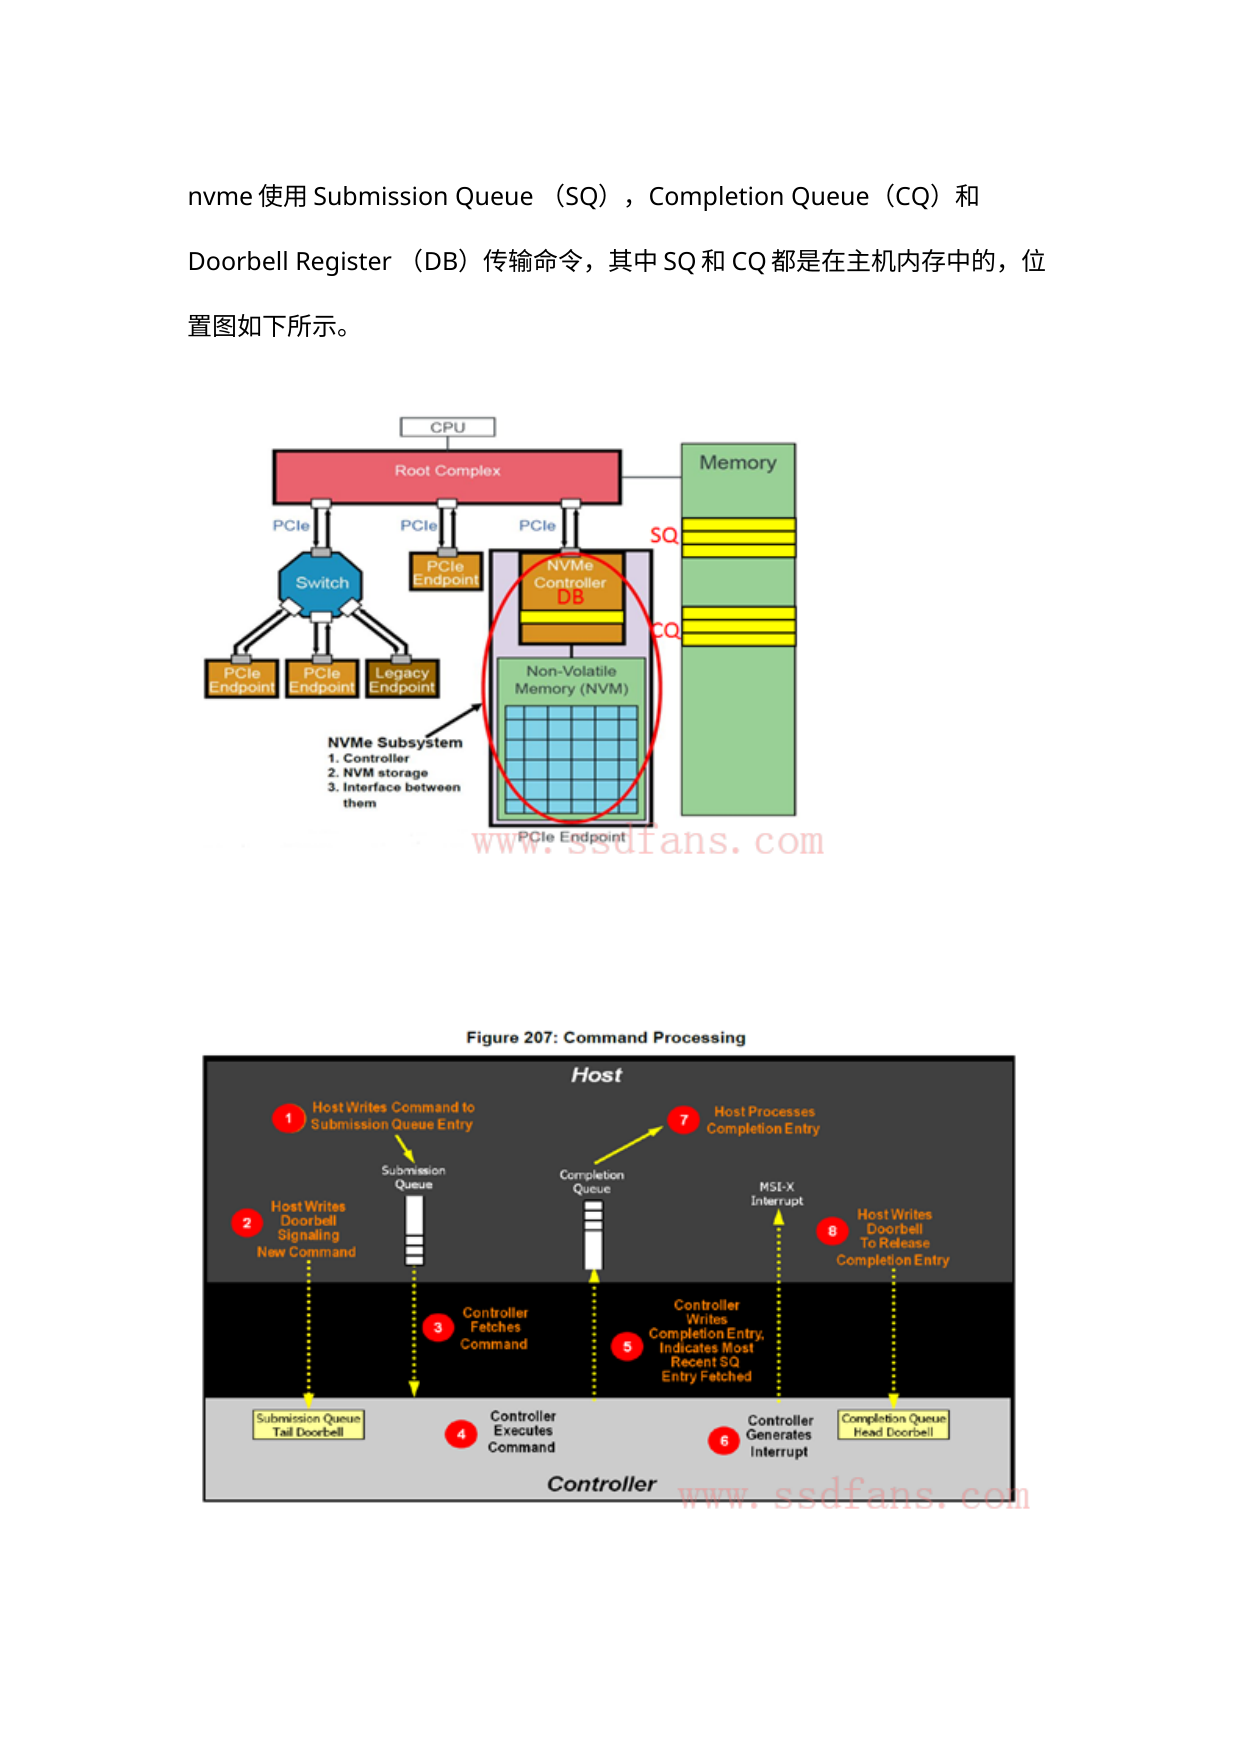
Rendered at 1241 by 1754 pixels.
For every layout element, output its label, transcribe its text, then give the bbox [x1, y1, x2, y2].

picture [187, 1026, 1033, 1512]
picture [187, 386, 827, 857]
text nvme使用Submission Queue （SQ），Completion Queue（CQ）和Doorbell Register （DB）传输命令，其中SQ和CQ都是在主机内存中的，位置图如下所示。 [187, 162, 1053, 357]
